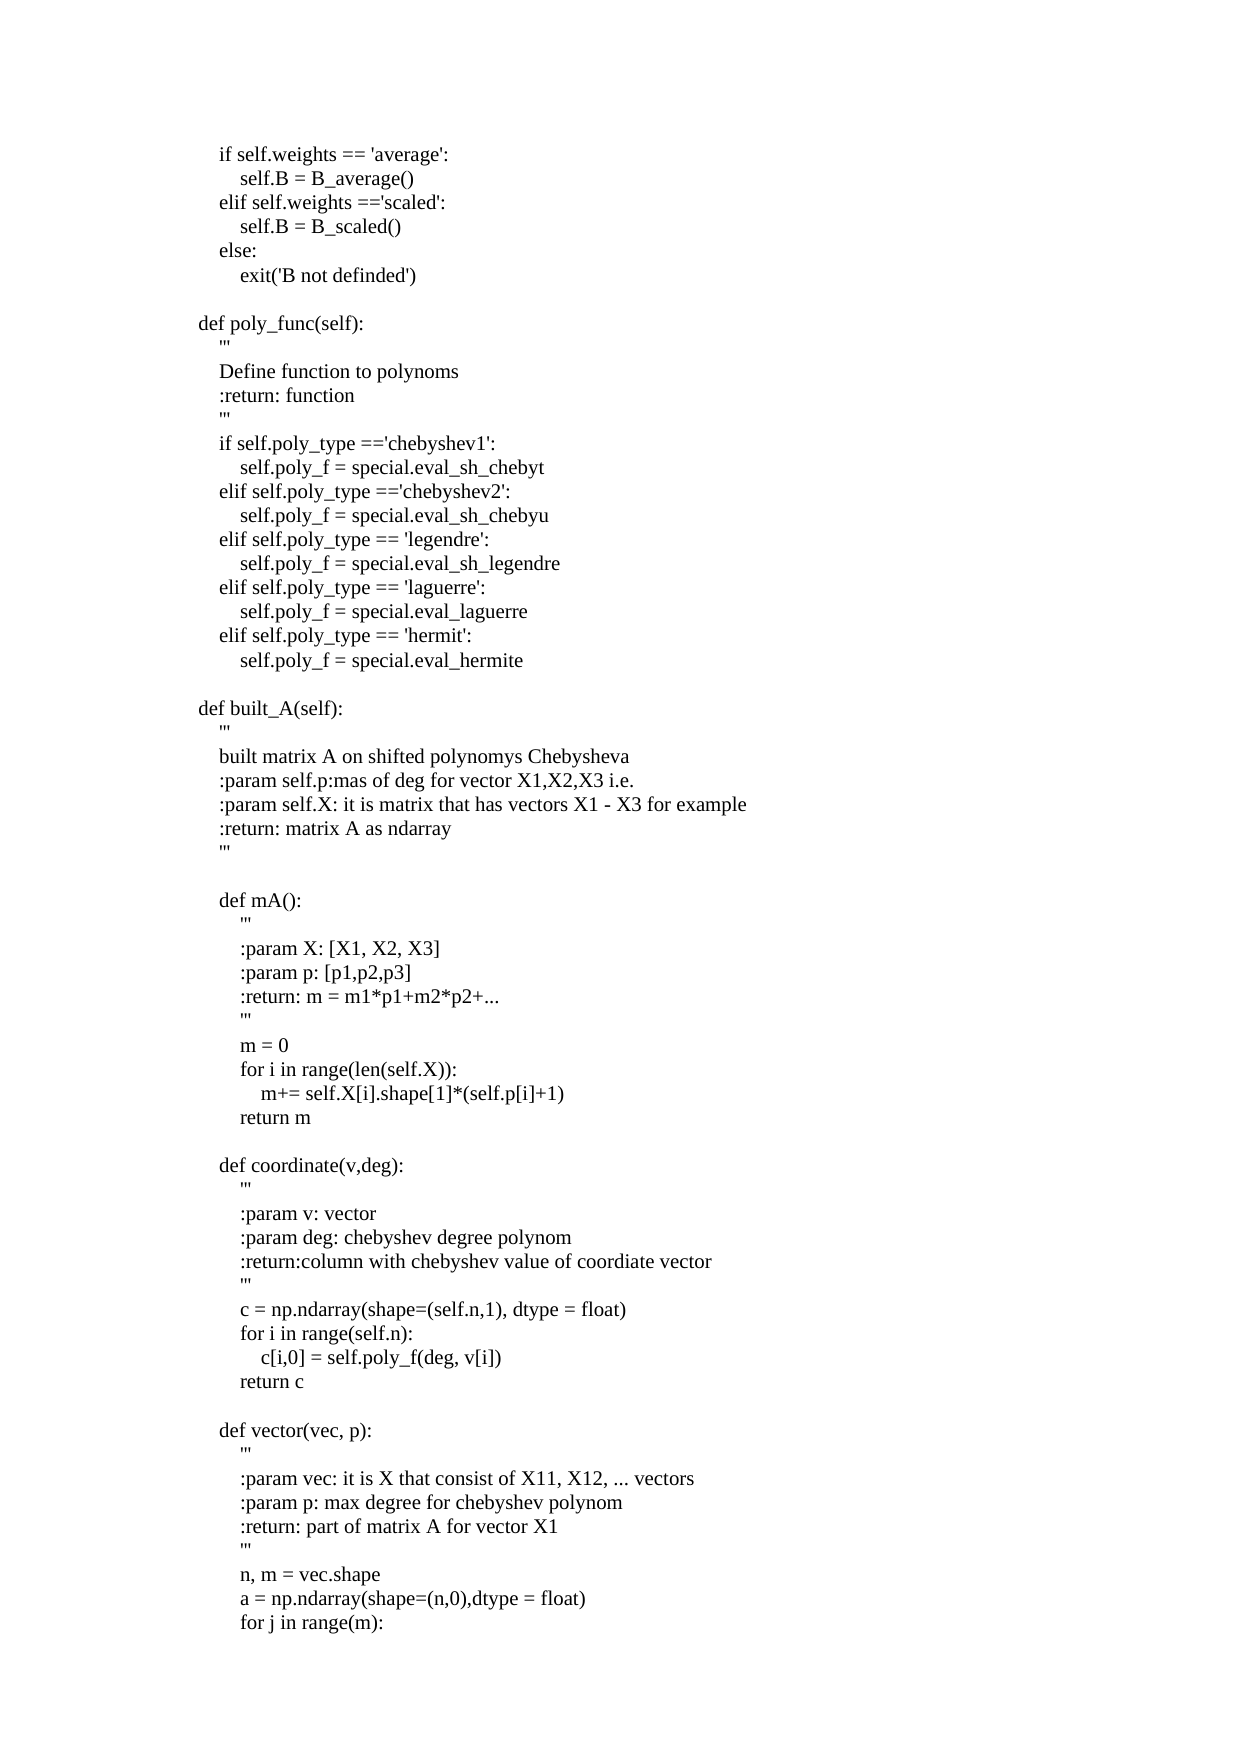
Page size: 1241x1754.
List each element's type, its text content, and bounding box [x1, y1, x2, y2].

text m+= self.X[i].shape[1]*(self.p[i]+1) [177, 1081, 1152, 1105]
text exit('B not definded') [177, 262, 1152, 287]
text ''' [177, 1008, 1152, 1032]
text ''' [177, 407, 1152, 431]
text :return: part of matrix A for vector X1 [177, 1514, 1152, 1538]
text if self.poly_type =='chebyshev1': [177, 431, 1152, 455]
text ''' [177, 720, 1152, 744]
text ''' [177, 335, 1152, 359]
text :param X: [X1, X2, X3] [177, 936, 1152, 960]
text elif self.poly_type =='chebyshev2': [177, 479, 1152, 503]
text :param p: [p1,p2,p3] [177, 960, 1152, 984]
text :param p: max degree for chebyshev polynom [177, 1490, 1152, 1514]
text :param vec: it is X that consist of X11, X12, ... vectors [177, 1466, 1152, 1490]
text def vector(vec, p): [177, 1417, 1152, 1442]
text elif self.weights =='scaled': [177, 190, 1152, 214]
text self.B = B_scaled() [177, 214, 1152, 238]
text c = np.ndarray(shape=(self.n,1), dtype = float) [177, 1297, 1152, 1321]
text return m [177, 1105, 1152, 1129]
text self.poly_f = special.eval_hermite [177, 647, 1152, 672]
text ''' [177, 1442, 1152, 1466]
text ''' [177, 840, 1152, 864]
text def coordinate(v,deg): [177, 1153, 1152, 1177]
text return c [177, 1369, 1152, 1393]
text :param v: vector [177, 1201, 1152, 1225]
text def built_A(self): [177, 696, 1152, 720]
text else: [177, 238, 1152, 262]
text elif self.poly_type == 'legendre': [177, 527, 1152, 551]
text self.poly_f = special.eval_laguerre [177, 599, 1152, 623]
text :return: matrix A as ndarray [177, 816, 1152, 840]
text if self.weights == 'average': [177, 142, 1152, 166]
text def mA(): [177, 888, 1152, 912]
text elif self.poly_type == 'laguerre': [177, 575, 1152, 599]
text :param deg: chebyshev degree polynom [177, 1225, 1152, 1249]
text :return: function [177, 383, 1152, 407]
text def poly_func(self): [177, 311, 1152, 335]
text c[i,0] = self.poly_f(deg, v[i]) [177, 1345, 1152, 1369]
text :param self.p:mas of deg for vector X1,X2,X3 i.e. [177, 768, 1152, 792]
text for i in range(len(self.X)): [177, 1057, 1152, 1081]
text ''' [177, 1538, 1152, 1562]
text :return:column with chebyshev value of coordiate vector [177, 1249, 1152, 1273]
text elif self.poly_type == 'hermit': [177, 623, 1152, 647]
text ''' [177, 1177, 1152, 1201]
text for j in range(m): [177, 1610, 1152, 1634]
text a = np.ndarray(shape=(n,0),dtype = float) [177, 1586, 1152, 1610]
text ''' [177, 912, 1152, 936]
text :param self.X: it is matrix that has vectors X1 - X3 for example [177, 792, 1152, 816]
text self.poly_f = special.eval_sh_legendre [177, 551, 1152, 575]
text self.poly_f = special.eval_sh_chebyu [177, 503, 1152, 527]
text Define function to polynoms [177, 359, 1152, 383]
text n, m = vec.shape [177, 1562, 1152, 1586]
text :return: m = m1*p1+m2*p2+... [177, 984, 1152, 1008]
text self.B = B_average() [177, 166, 1152, 190]
text m = 0 [177, 1032, 1152, 1057]
text for i in range(self.n): [177, 1321, 1152, 1345]
text built matrix A on shifted polynomys Chebysheva [177, 744, 1152, 768]
text self.poly_f = special.eval_sh_chebyt [177, 455, 1152, 479]
text ''' [177, 1273, 1152, 1297]
